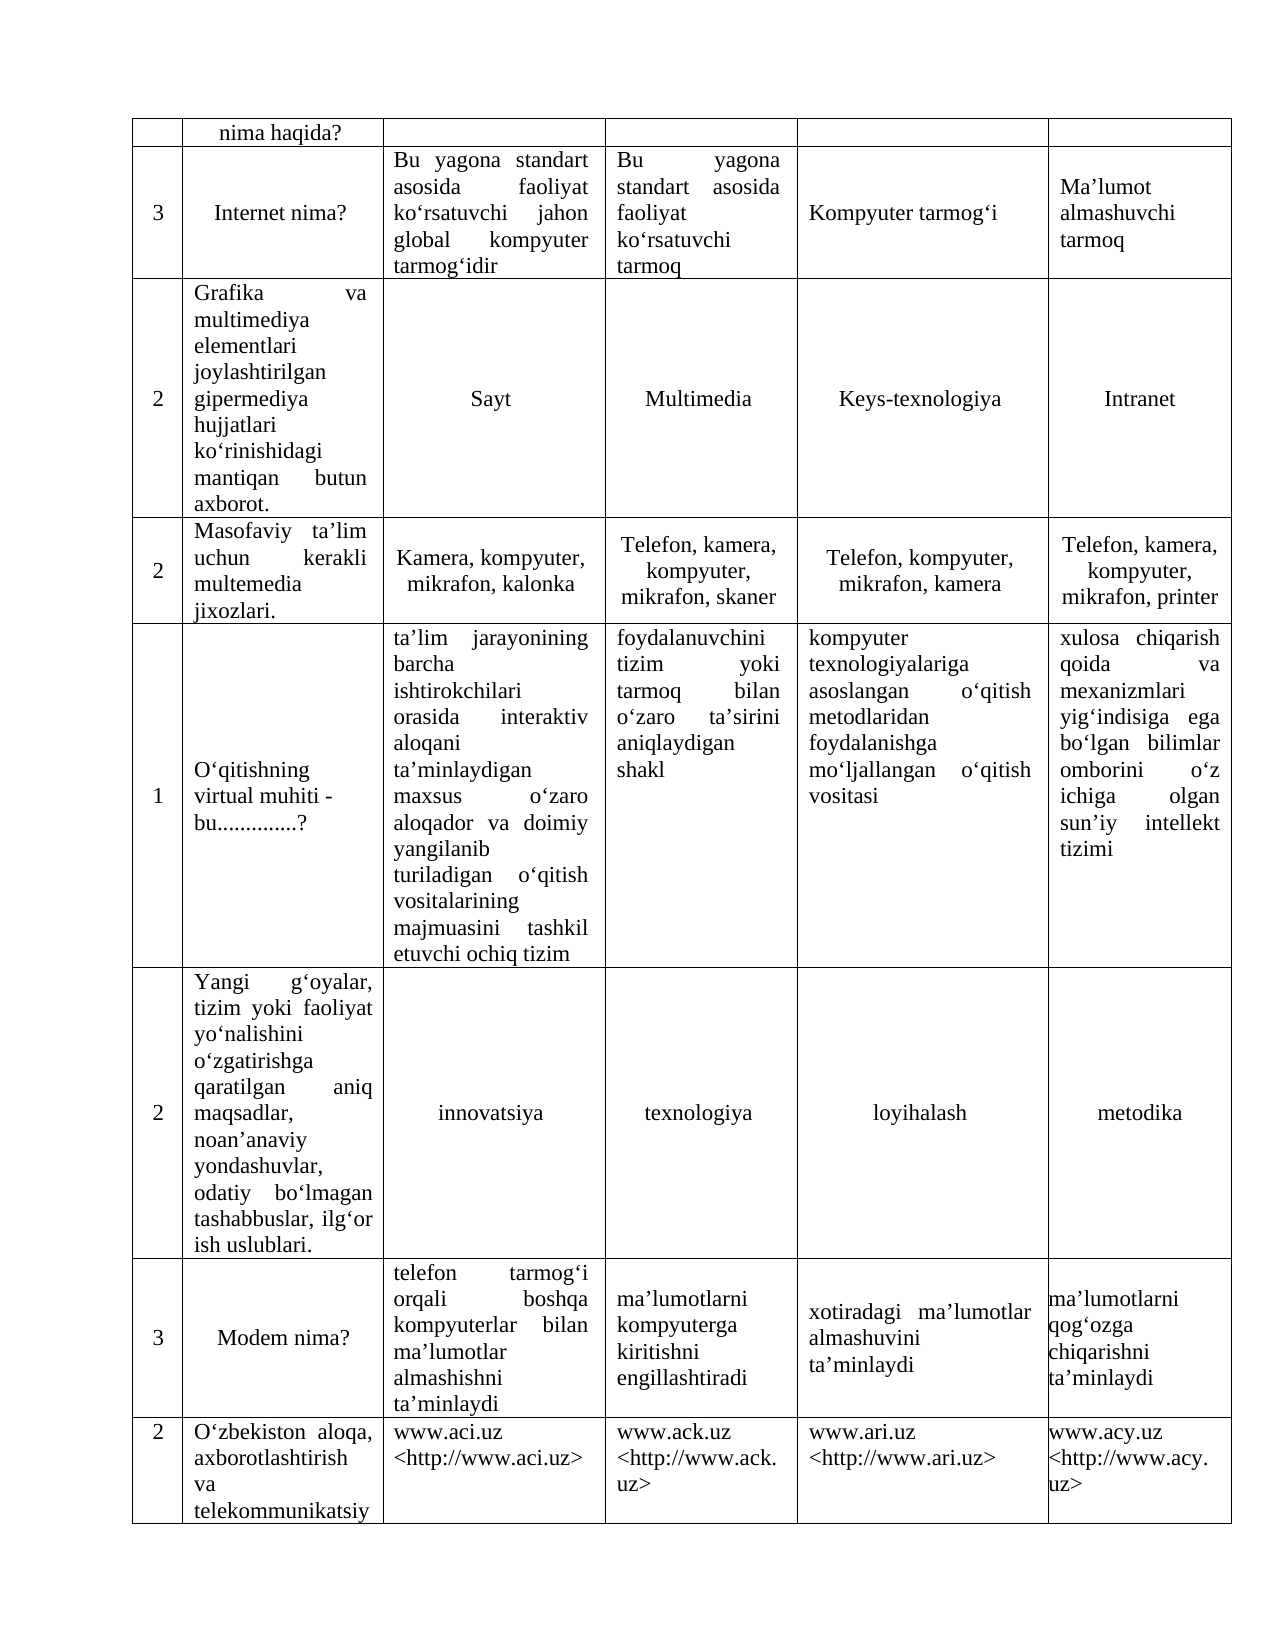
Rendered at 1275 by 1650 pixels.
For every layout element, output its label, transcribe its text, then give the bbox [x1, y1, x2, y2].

table_cell metodika [1049, 968, 1231, 1258]
table_cell Keys-texnologiya [798, 279, 1048, 517]
table_cell 1 [133, 119, 182, 146]
table_cell 3 [133, 147, 182, 278]
table_cell Kompyuter tarmog‘i [798, 147, 1048, 278]
table_cell ma’lumotlarni qog‘ozga chiqarishni ta’minlaydi [1049, 1259, 1231, 1417]
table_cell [606, 1418, 797, 1523]
table_cell 2 [133, 968, 182, 1258]
table_cell telefon tarmog‘i orqali boshqa kompyuterlar bilan ma’lumotlar almashishni ta’minlaydi [384, 1259, 605, 1417]
table_cell 2 [133, 518, 182, 623]
table_cell Intranet [1049, 279, 1231, 517]
table_cell foydalanuvchini tizim yoki tarmoq bilan o‘zaro ta’sirini aniqlaydigan shakl [606, 624, 797, 967]
table_cell ma’lumotlarni kompyuterga kiritishni engillashtiradi [606, 1259, 797, 1417]
table_cell Grafika va multimediya elementlari joylashtirilgan gipermediya hujjatlari ko‘rinishidagi mantiqan butun axborot. [183, 279, 383, 517]
table_cell xotiradagi ma’lumotlar almashuvini ta’minlaydi [798, 1259, 1048, 1417]
table_cell 3 [133, 1259, 182, 1417]
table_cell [384, 119, 605, 146]
table_cell ta’lim jarayonining barcha ishtirokchilari orasida interaktiv aloqani ta’minlaydigan maxsus o‘zaro aloqador va doimiy yangilanib turiladigan o‘qitish vositalarining majmuasini tashkil etuvchi ochiq tizim [384, 624, 605, 967]
table_cell Internet nima? [183, 147, 383, 278]
table_cell Ma’lumot almashuvchi tarmoq [1049, 147, 1231, 278]
table_cell xulosa chiqarish qoida va mexanizmlari yig‘indisiga ega bo‘lgan bilimlar omborini o‘z ichiga olgan sun’iy intellekt tizimi [1049, 624, 1231, 967]
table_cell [1049, 1418, 1231, 1523]
table_cell O‘qitishning virtual muhiti - bu..............? [183, 624, 383, 967]
table_cell texnologiya [606, 968, 797, 1258]
table_cell 2 [133, 1418, 182, 1523]
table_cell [384, 1418, 605, 1523]
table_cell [183, 1418, 383, 1523]
table_cell Telefon, kompyuter, mikrafon, kamera [798, 518, 1048, 623]
table_cell Bu yagona standart asosida faoliyat ko‘rsatuvchi jahon global kompyuter tarmog‘idir [384, 147, 605, 278]
table_cell Kamera, kompyuter, mikrafon, kalonka [384, 518, 605, 623]
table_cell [798, 119, 1048, 146]
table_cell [798, 1418, 1048, 1523]
table_cell Masofaviy ta’lim uchun kerakli multemedia jixozlari. [183, 518, 383, 623]
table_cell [183, 119, 383, 146]
table_cell Sayt [384, 279, 605, 517]
table_cell innovatsiya [384, 968, 605, 1258]
table_cell loyihalash [798, 968, 1048, 1258]
table_cell 1 [133, 624, 182, 967]
table_cell Multimedia [606, 279, 797, 517]
table_cell Yangi g‘oyalar, tizim yoki faoliyat yo‘nalishini o‘zgatirishga qaratilgan aniq maqsadlar, noan’anaviy yondashuvlar, odatiy bo‘lmagan tashabbuslar, ilg‘or ish uslublari. [183, 968, 383, 1258]
table_cell kompyuter texnologiyalariga asoslangan o‘qitish metodlaridan foydalanishga mo‘ljallangan o‘qitish vositasi [798, 624, 1048, 967]
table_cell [1049, 119, 1231, 146]
table_cell 2 [133, 279, 182, 517]
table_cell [606, 119, 797, 146]
table_cell Telefon, kamera, kompyuter, mikrafon, skaner [606, 518, 797, 623]
table_cell Telefon, kamera, kompyuter, mikrafon, printer [1049, 518, 1231, 623]
table_cell Modem nima? [183, 1259, 383, 1417]
table_cell Bu yagona standart asosida faoliyat ko‘rsatuvchi tarmoq [606, 147, 797, 278]
